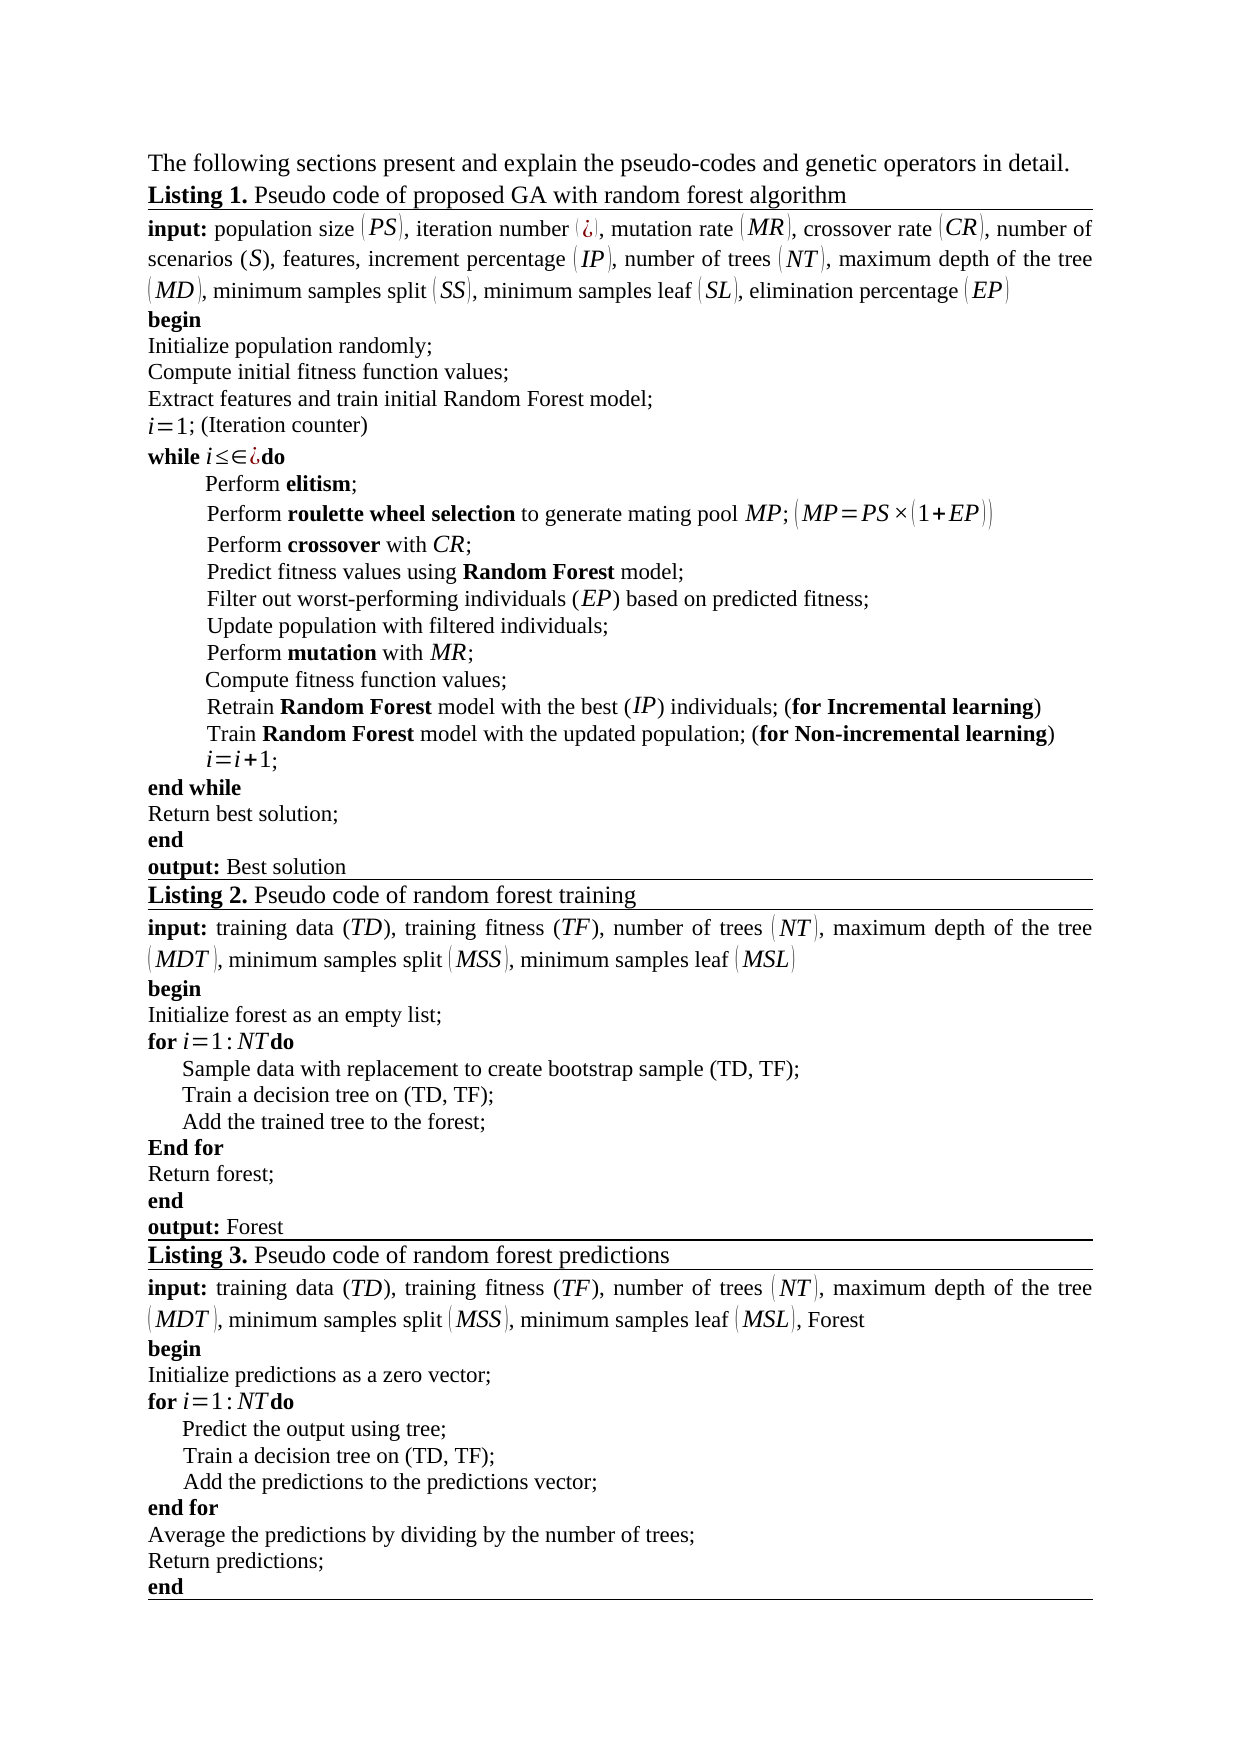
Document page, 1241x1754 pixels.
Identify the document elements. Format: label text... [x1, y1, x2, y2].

text Predict fitness values using Random Forest model; [207, 558, 1093, 584]
text Compute fitness function values; [148, 666, 1093, 692]
text End for [148, 1134, 1093, 1160]
text Predict the output using tree; [148, 1415, 1093, 1442]
text Sample data with replacement to create bootstrap sample (TD, TF); [148, 1055, 1093, 1081]
text Initialize predictions as a zero vector; [148, 1361, 1093, 1388]
text Train a decision tree on (TD, TF); [148, 1081, 1093, 1108]
text Average the predictions by dividing by the number of trees; [148, 1521, 1093, 1547]
text Perform elitism; [148, 470, 1093, 496]
text Add the trained tree to the forest; [148, 1108, 1093, 1134]
text output: Forest [148, 1213, 1093, 1239]
text for do [148, 1027, 1093, 1055]
text Return predictions; [148, 1547, 1093, 1573]
text end [148, 1573, 1093, 1599]
text for do [148, 1388, 1093, 1415]
text Listing 2. Pseudo code of random forest training [148, 880, 1093, 909]
text Perform mutation with ; [207, 638, 1093, 666]
text end while [148, 774, 1093, 800]
text Filter out worst-performing individuals () based on predicted fitness; [207, 584, 1093, 612]
text Return best solution; [148, 800, 1093, 826]
text ; [177, 746, 1093, 774]
text Perform crossover with ; [207, 530, 1093, 558]
text Listing 1. Pseudo code of proposed GA with random forest algorithm [148, 181, 1093, 209]
text ; (Iteration counter) [148, 411, 1093, 442]
text Add the predictions to the predictions vector; [177, 1468, 1093, 1494]
text input: training data (), training fitness (), number of trees , maximum depth of the tree , minimum samples split , minimum samples leaf , Forest [148, 1270, 1093, 1335]
text begin [148, 1335, 1093, 1361]
text The following sections present and explain the pseudo-codes and genetic operators in detail. [148, 148, 1093, 176]
text end [148, 826, 1093, 853]
text Initialize forest as an empty list; [148, 1001, 1093, 1027]
text begin [148, 975, 1093, 1001]
text end for [148, 1494, 1093, 1521]
text Retrain Random Forest model with the best () individuals; (for Incremental learning) [207, 692, 1093, 720]
text Extract features and train initial Random Forest model; [148, 385, 1093, 411]
text Listing 3. Pseudo code of random forest predictions [148, 1241, 1093, 1269]
text end [148, 1187, 1093, 1213]
text begin [148, 306, 1093, 332]
text input: training data (), training fitness (), number of trees , maximum depth of the tree , minimum samples split , minimum samples leaf [148, 910, 1093, 975]
text input: population size , iteration number , mutation rate , crossover rate , number of scenarios (), features, increment percentage , number of trees , maximum depth of the tree , minimum samples split , minimum samples leaf , elimination percentage [148, 210, 1093, 306]
text while do [148, 442, 1093, 470]
text Return forest; [148, 1160, 1093, 1187]
text Update population with filtered individuals; [207, 612, 1093, 638]
text Train Random Forest model with the updated population; (for Non-incremental learning) [207, 720, 1093, 746]
text Compute initial fitness function values; [148, 358, 1093, 385]
text Initialize population randomly; [148, 332, 1093, 358]
text output: Best solution [148, 853, 1093, 879]
text Perform roulette wheel selection to generate mating pool ; [207, 496, 1093, 530]
text Train a decision tree on (TD, TF); [177, 1442, 1093, 1468]
